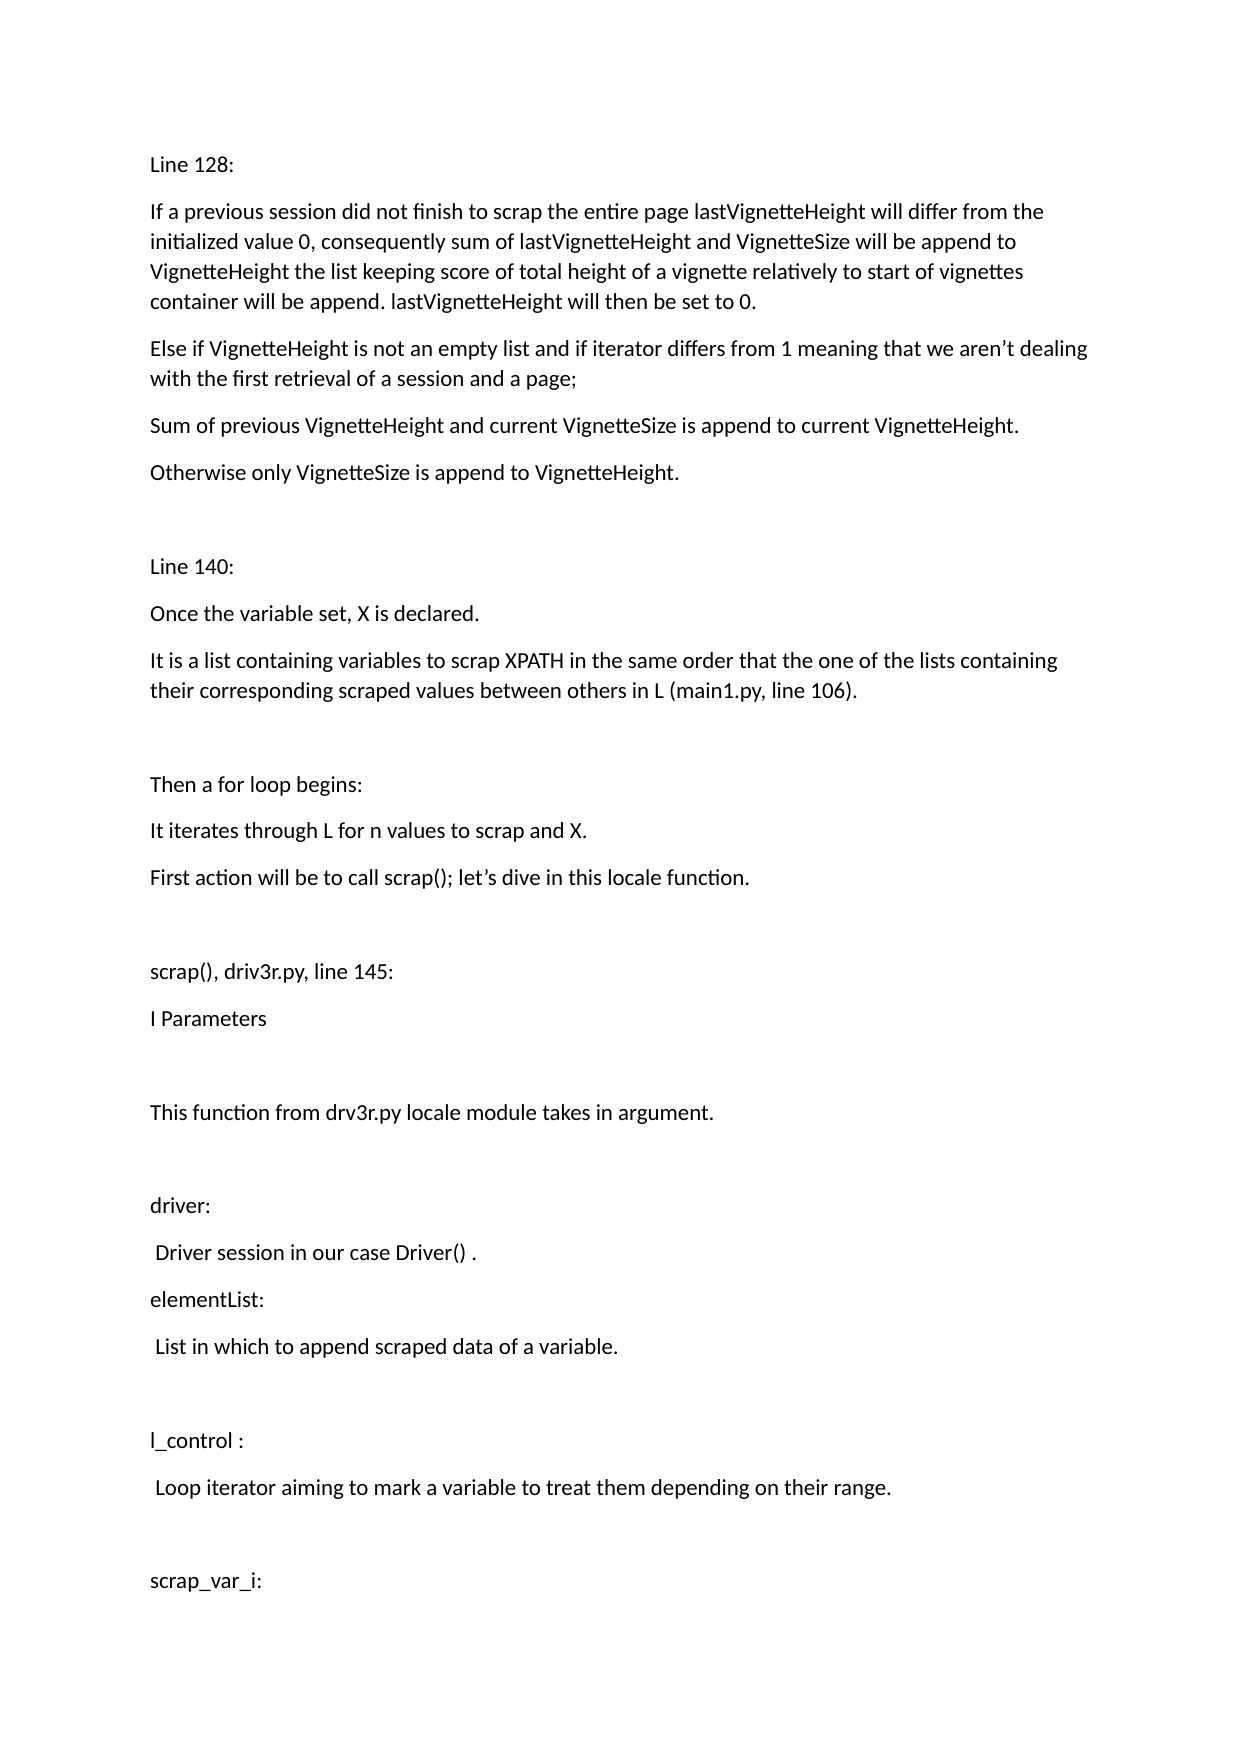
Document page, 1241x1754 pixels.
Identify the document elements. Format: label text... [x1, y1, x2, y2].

text scrap_var_i: [150, 1567, 1090, 1595]
text elementList: [150, 1285, 1090, 1313]
text l_control : [150, 1426, 1090, 1454]
text Sum of previous VignetteHeight and current VignetteSize is append to current VignetteHeight. [150, 411, 1090, 439]
text List in which to append scraped data of a variable. [150, 1332, 1090, 1360]
text Line 128: [150, 150, 1090, 178]
text Driver session in our case Driver() . [150, 1238, 1090, 1267]
text Then a for loop begins: [150, 770, 1090, 798]
text Once the variable set, X is declared. [150, 599, 1090, 627]
text Line 140: [150, 552, 1090, 580]
text Loop iterator aiming to mark a variable to treat them depending on their range. [150, 1473, 1090, 1501]
text Else if VignetteHeight is not an empty list and if iterator differs from 1 meaning that we aren’t dealing with the first retrieval of a session and a page; [150, 334, 1090, 393]
text This function from drv3r.py locale module takes in argument. [150, 1098, 1090, 1126]
text If a previous session did not finish to scrap the entire page lastVignetteHeight will differ from the initialized value 0, consequently sum of lastVignetteHeight and VignetteSize will be append to VignetteHeight the list keeping score of total height of a vignette relatively to start of vignettes container will be append. lastVignetteHeight will then be set to 0. [150, 197, 1090, 316]
text It is a list containing variables to scrap XPATH in the same order that the one of the lists containing their corresponding scraped values between others in L (main1.py, line 106). [150, 646, 1090, 704]
text It iterates through L for n values to scrap and X. [150, 817, 1090, 845]
text driver: [150, 1192, 1090, 1220]
text Otherwise only VignetteSize is append to VignetteHeight. [150, 458, 1090, 486]
text scrap(), driv3r.py, line 145: [150, 957, 1090, 985]
text I Parameters [150, 1004, 1090, 1032]
text First action will be to call scrap(); let’s dive in this locale function. [150, 863, 1090, 892]
